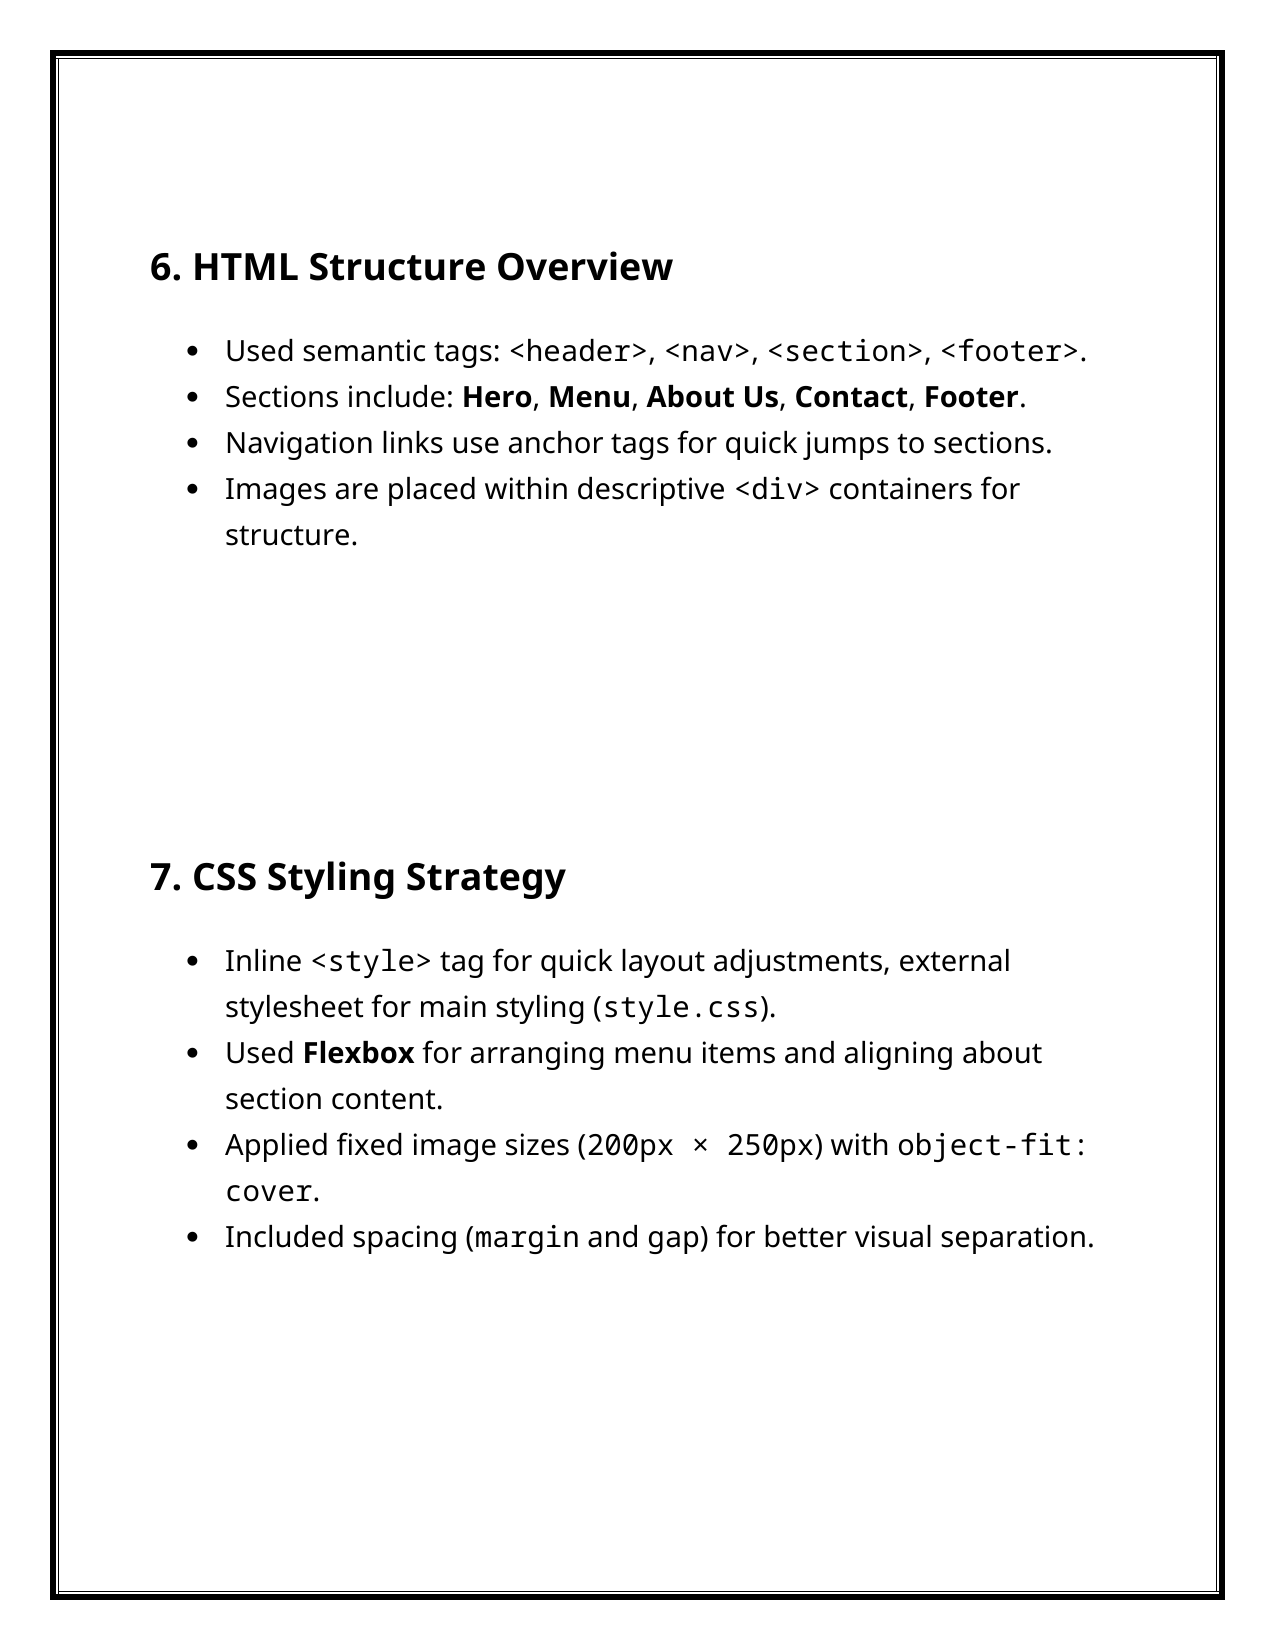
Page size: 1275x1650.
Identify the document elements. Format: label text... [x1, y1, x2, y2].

list Included spacing (margin and gap) for better visual separation. [187, 1216, 1125, 1256]
list Applied fixed image sizes (200px × 250px) with object-fit: cover. [187, 1124, 1125, 1210]
list Inline <style> tag for quick layout adjustments, external stylesheet for main styling (style.css). [187, 941, 1125, 1026]
subtitle 6. HTML Structure Overview [150, 240, 1125, 291]
list Sections include: Hero, Menu, About Us, Contact, Footer. [187, 377, 1125, 416]
list Images are placed within descriptive <div> containers for structure. [187, 468, 1125, 554]
subtitle 7. CSS Styling Strategy [150, 850, 1125, 901]
list Used semantic tags: <header>, <nav>, <section>, <footer>. [187, 331, 1125, 370]
list Used Flexbox for arranging menu items and aligning about section content. [187, 1032, 1125, 1118]
list Navigation links use anchor tags for quick jumps to sections. [187, 422, 1125, 462]
